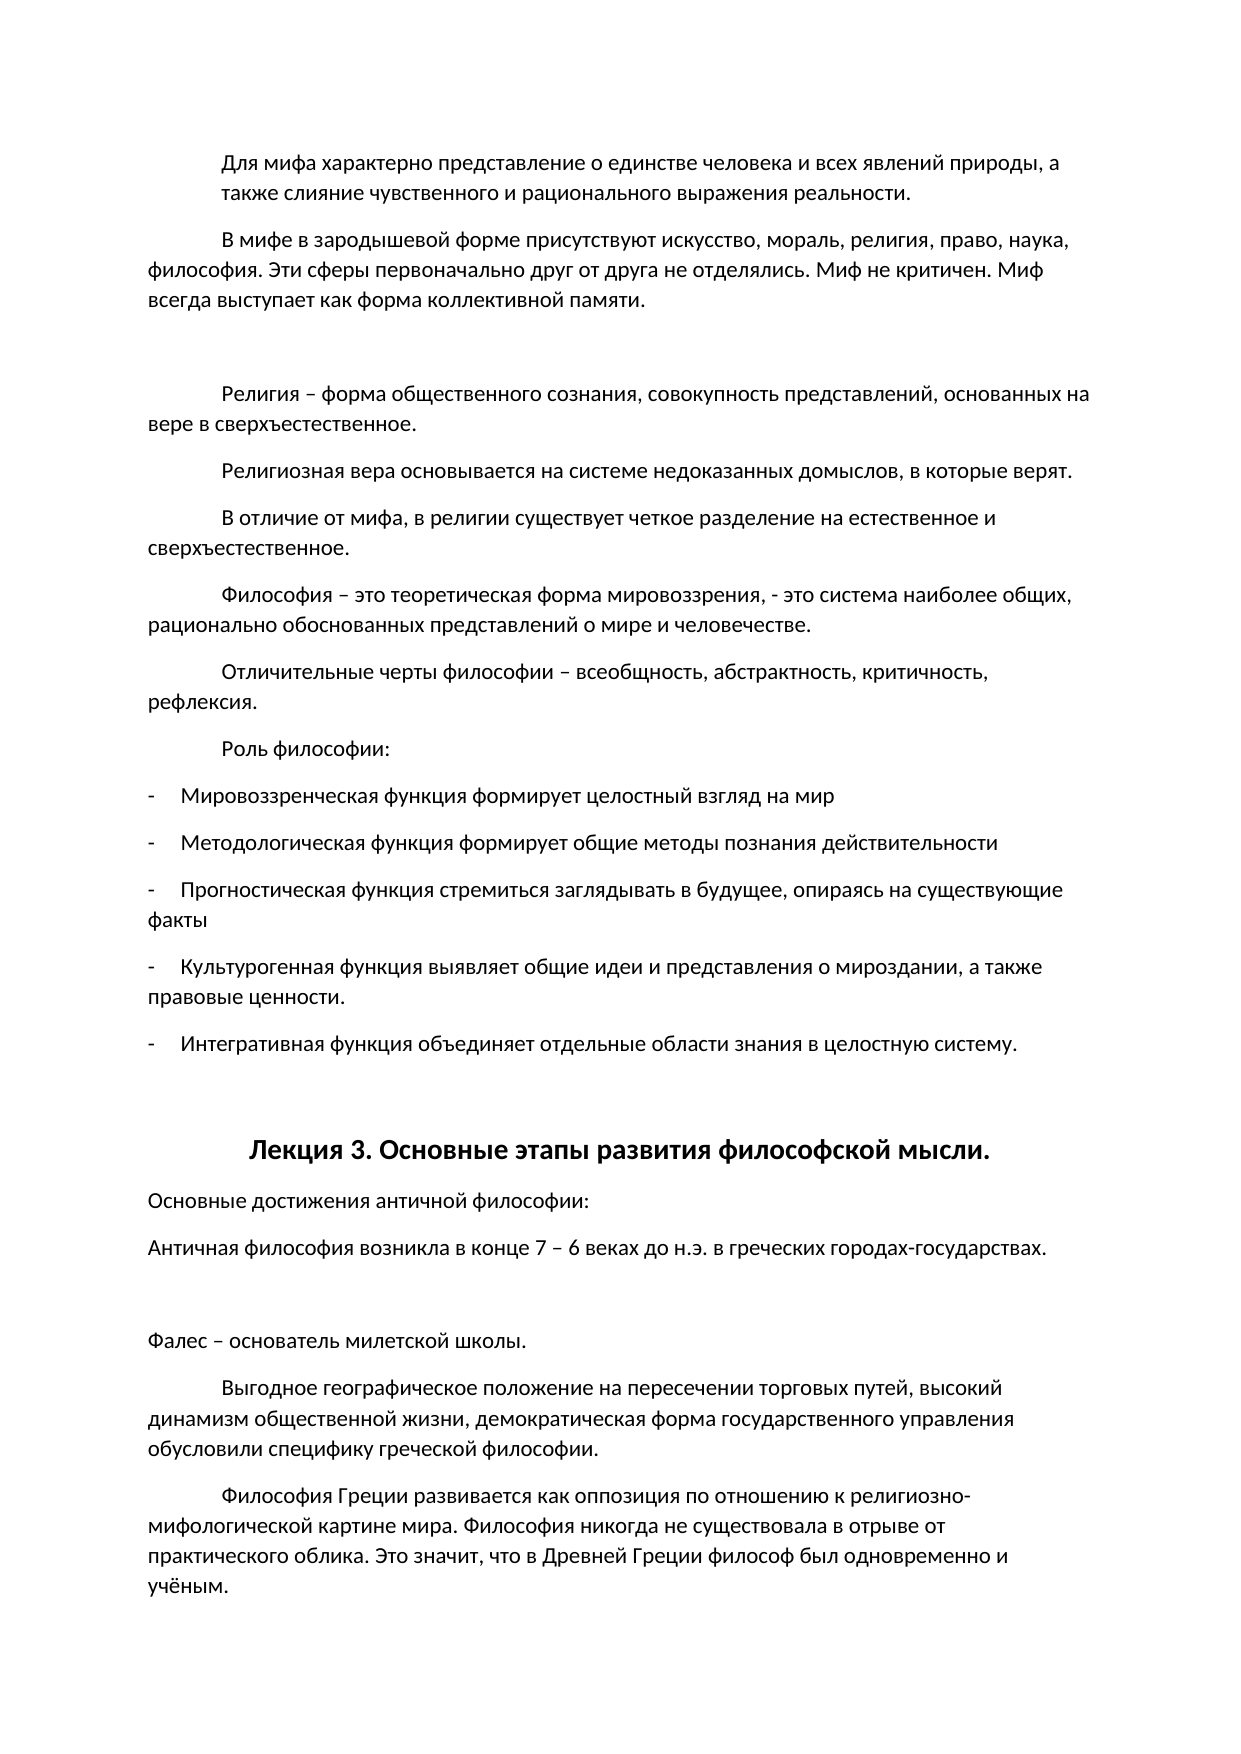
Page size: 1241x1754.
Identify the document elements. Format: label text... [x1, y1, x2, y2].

text - Интегративная функция объединяет отдельные области знания в целостную систему. [148, 1029, 1093, 1057]
text Лекция 3. Основные этапы развития философской мысли. [148, 1131, 1093, 1166]
text Философия – это теоретическая форма мировоззрения, - это система наиболее общих, рационально обоснованных представлений о мире и человечестве. [148, 580, 1093, 638]
text В отличие от мифа, в религии существует четкое разделение на естественное и сверхъестественное. [148, 503, 1093, 561]
text - Мировоззренческая функция формирует целостный взгляд на мир [148, 781, 1093, 809]
text Для мифа характерно представление о единстве человека и всех явлений природы, а также слияние чувственного и рационального выражения реальности. [221, 148, 1093, 206]
text - Прогностическая функция стремиться заглядывать в будущее, опираясь на существующие факты [148, 875, 1093, 933]
text Основные достижения античной философии: [148, 1186, 1093, 1214]
text В мифе в зародышевой форме присутствуют искусство, мораль, религия, право, наука, философия. Эти сферы первоначально друг от друга не отделялись. Миф не критичен. Миф всегда выступает как форма коллективной памяти. [148, 225, 1093, 313]
text - Методологическая функция формирует общие методы познания действительности [148, 828, 1093, 856]
text Религия – форма общественного сознания, совокупность представлений, основанных на вере в сверхъестественное. [148, 379, 1093, 437]
text - Культурогенная функция выявляет общие идеи и представления о мироздании, а также правовые ценности. [148, 952, 1093, 1010]
text Философия Греции развивается как оппозиция по отношению к религиозно-мифологической картине мира. Философия никогда не существовала в отрыве от практического облика. Это значит, что в Древней Греции философ был одновременно и учёным. [148, 1481, 1093, 1599]
text Роль философии: [148, 734, 1093, 762]
text Религиозная вера основывается на системе недоказанных домыслов, в которые верят. [148, 456, 1093, 484]
text Фалес – основатель милетской школы. [148, 1327, 1093, 1354]
text Выгодное географическое положение на пересечении торговых путей, высокий динамизм общественной жизни, демократическая форма государственного управления обусловили специфику греческой философии. [148, 1373, 1093, 1462]
text Античная философия возникла в конце 7 – 6 веках до н.э. в греческих городах-государствах. [148, 1233, 1093, 1261]
text Отличительные черты философии – всеобщность, абстрактность, критичность, рефлексия. [148, 657, 1093, 715]
